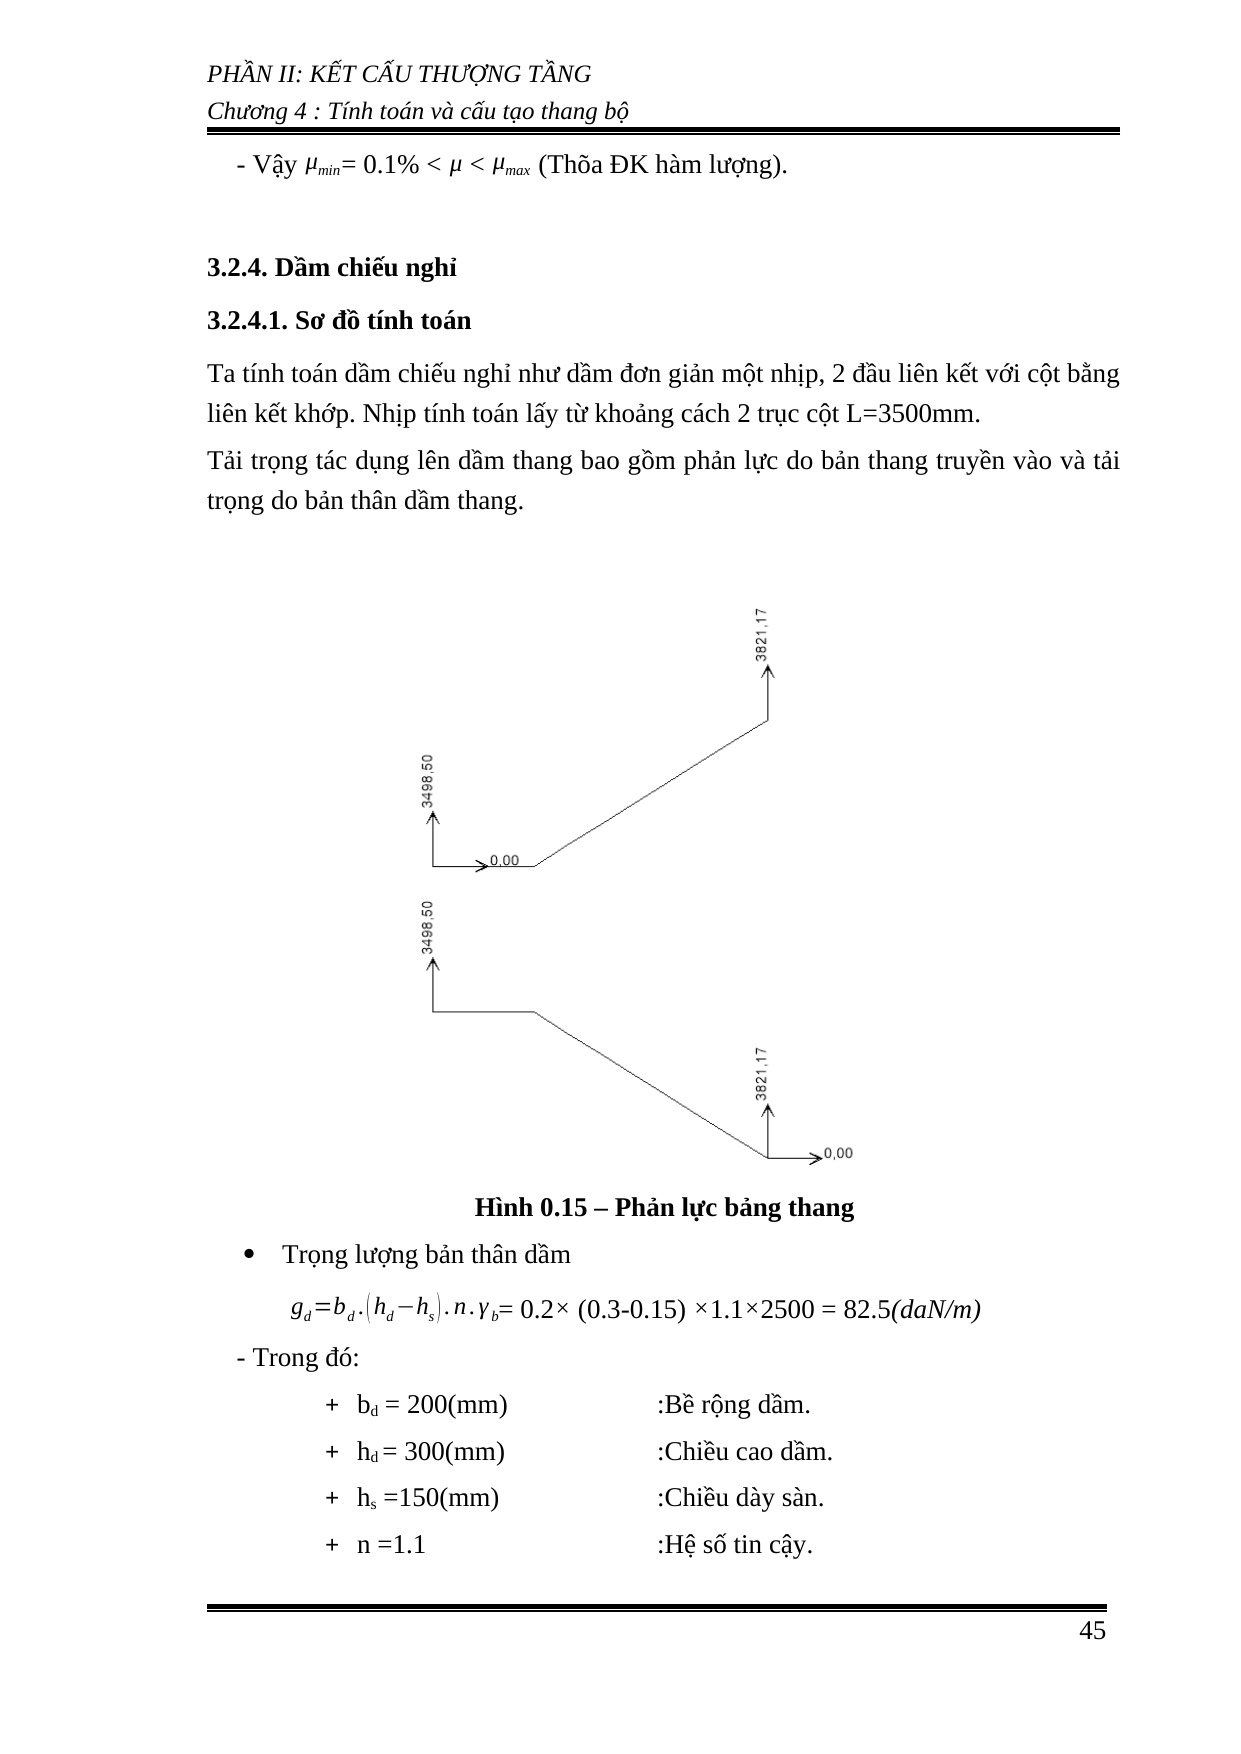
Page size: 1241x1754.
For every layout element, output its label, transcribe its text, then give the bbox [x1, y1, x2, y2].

list hs =150(mm) :Chiều dày sàn. [325, 1482, 1122, 1513]
picture [372, 601, 879, 1167]
list Trọng lượng bản thân dầm [244, 1238, 1122, 1269]
text = 0.2 (0.3-0.15) 1.12500 = 82.5(daN/m) [207, 1291, 1122, 1326]
subtitle Sơ đồ tính toán [207, 304, 1122, 335]
text Ta tính toán dầm chiếu nghỉ như dầm đơn giản một nhịp, 2 đầu liên kết với cột bằng liên kết khớp. Nhịp tính toán lấy từ khoảng cách 2 trục cột L=3500mm. [207, 357, 1122, 428]
list n =1.1 :Hệ số tin cậy. [325, 1528, 1122, 1559]
list Trong đó: [207, 1342, 1122, 1373]
text Tải trọng tác dụng lên dầm thang bao gồm phản lực do bản thang truyền vào và tải trọng do bản thân dầm thang. [207, 444, 1122, 516]
list Vậy = 0.1% < < (Thõa ĐK hàm lượng). [207, 148, 1122, 179]
list hd = 300(mm) :Chiều cao dầm. [325, 1435, 1122, 1466]
subtitle Dầm chiếu nghỉ [207, 251, 1122, 282]
list bd = 200(mm) :Bề rộng dầm. [325, 1388, 1122, 1419]
